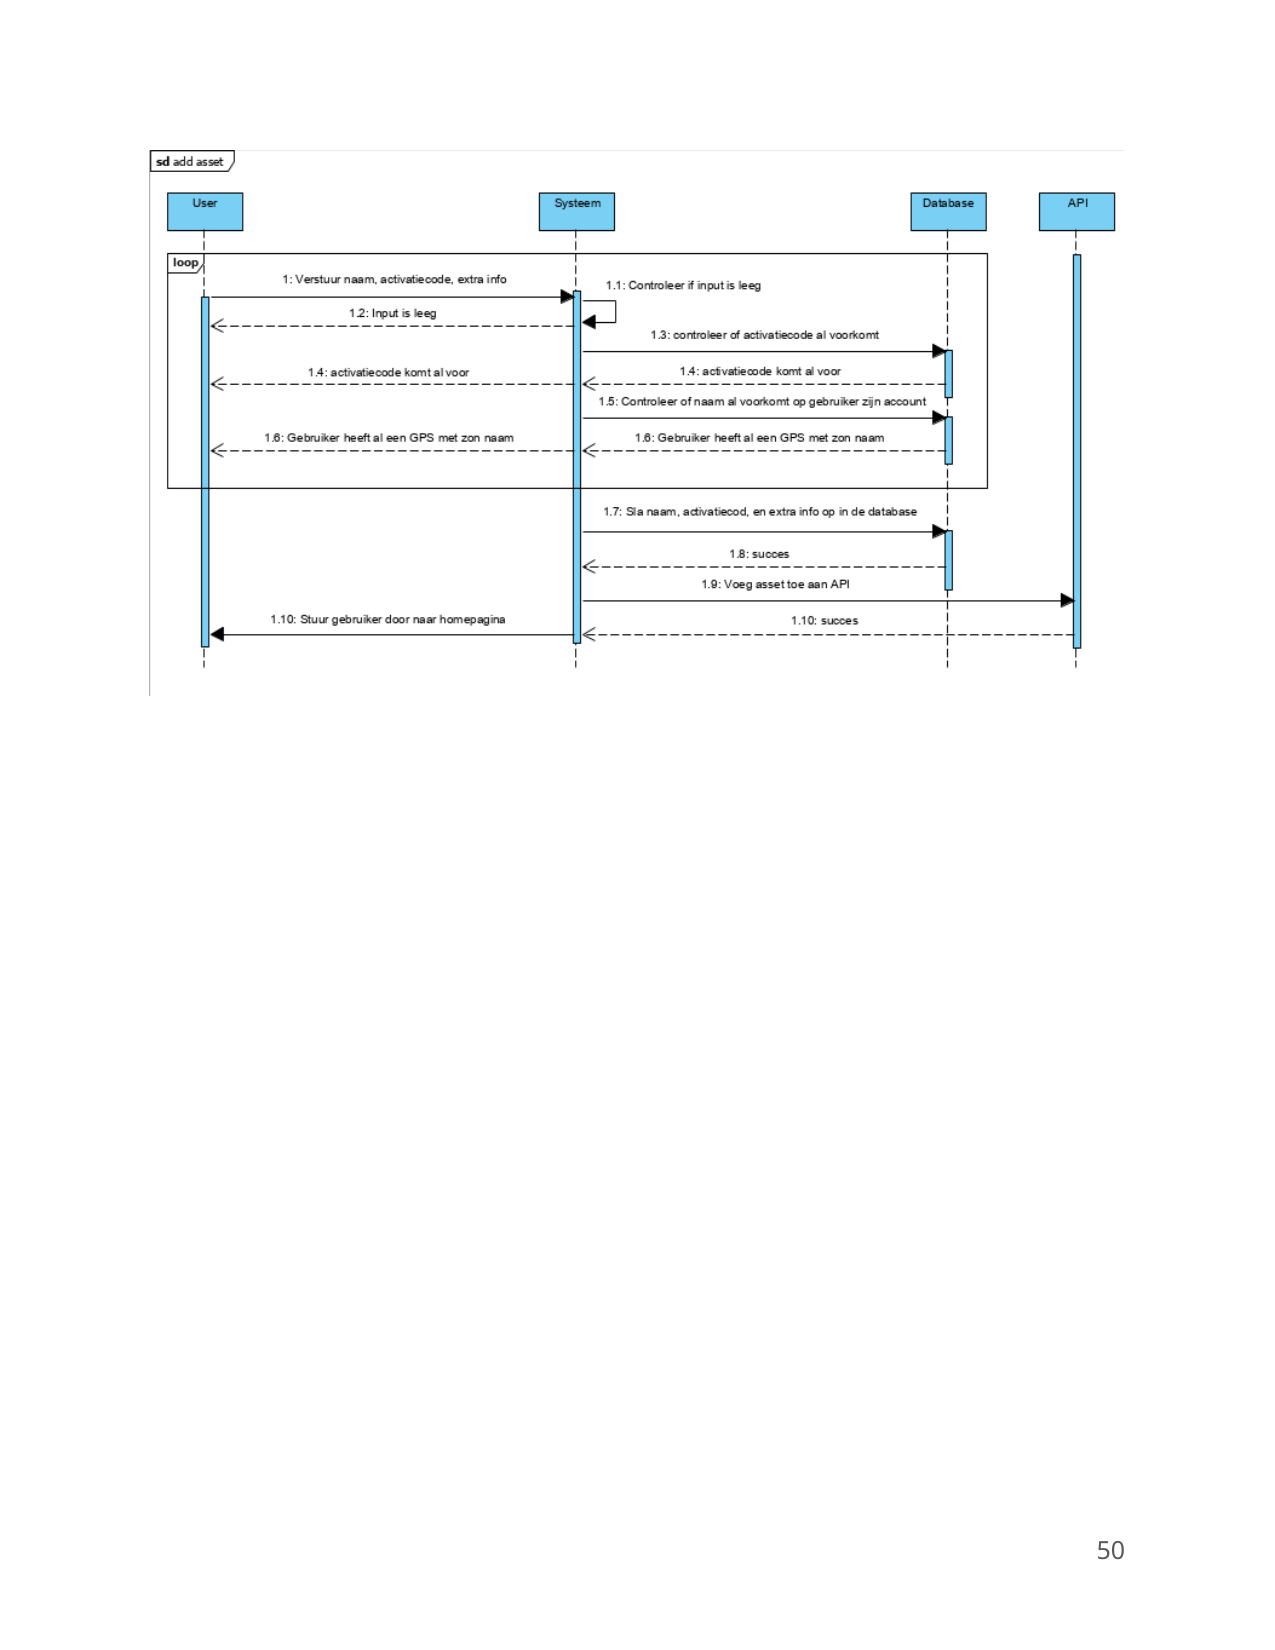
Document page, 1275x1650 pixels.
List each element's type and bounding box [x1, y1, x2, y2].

picture [149, 150, 1125, 696]
